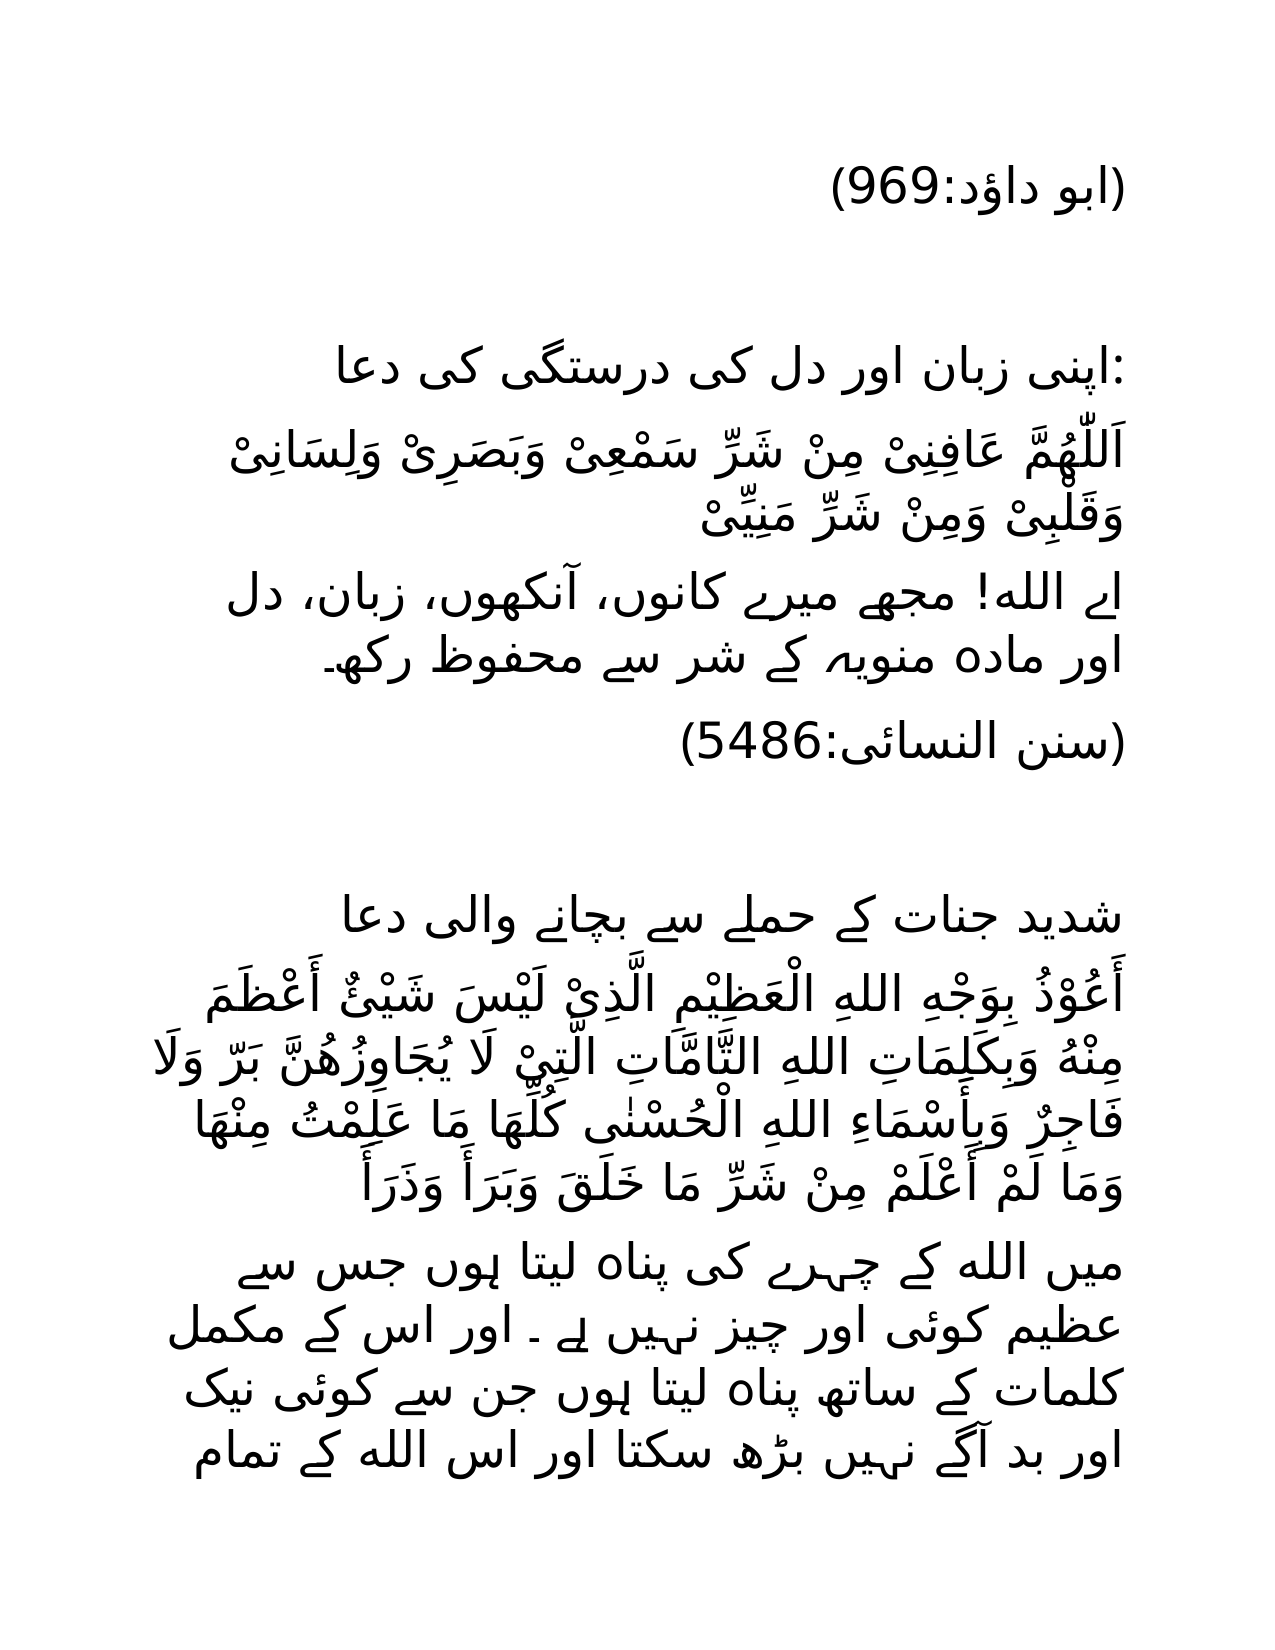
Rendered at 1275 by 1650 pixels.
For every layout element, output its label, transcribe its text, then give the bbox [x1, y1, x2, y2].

text اَللّٰهُمَّ عَافِنِیْ مِنْ شَرِّ سَمْعِیْ وَبَصَرِیْ وَلِسَانِیْ وَقَلْبِیْ وَمِنْ شَرِّ مَنِیِّیْ [150, 421, 1125, 542]
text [150, 1233, 1125, 1480]
text شدید جنات کے حملے سے بچانے والی دعا [150, 886, 1125, 944]
text اپنی زبان اور دل کی درستگی کی دعا: [150, 330, 1125, 398]
text اے الله! مجھے میرے کانوں، آنکھوں، زبان، دل اور مادہ منویہ کے شر سے محفوظ رکھ۔ [150, 563, 1125, 684]
text (ابو داؤد:969) [150, 150, 1125, 218]
text أَعُوْذُ بِوَجْهِ اللهِ الْعَظِیْمِ الَّذِیْ لَیْسَ شَیْئٌ أَعْظَمَ مِنْهُ وَبِكَلِمَاتِ اللهِ التَّامَّاتِ الَّتِیْ لَا یُجَاوِزُهُنَّ بَرّ وَلَا فَاجِرٌ وَبِأَسْمَاءِ اللهِ الْحُسْنٰی كُلِّهَا مَا عَلِمْتُ مِنْهَا وَمَا لَمْ أَعْلَمْ مِنْ شَرِّ مَا خَلَقَ وَبَرَأَ وَذَرَأَ [150, 965, 1125, 1212]
text (سنن النسائی:5486) [150, 705, 1125, 773]
